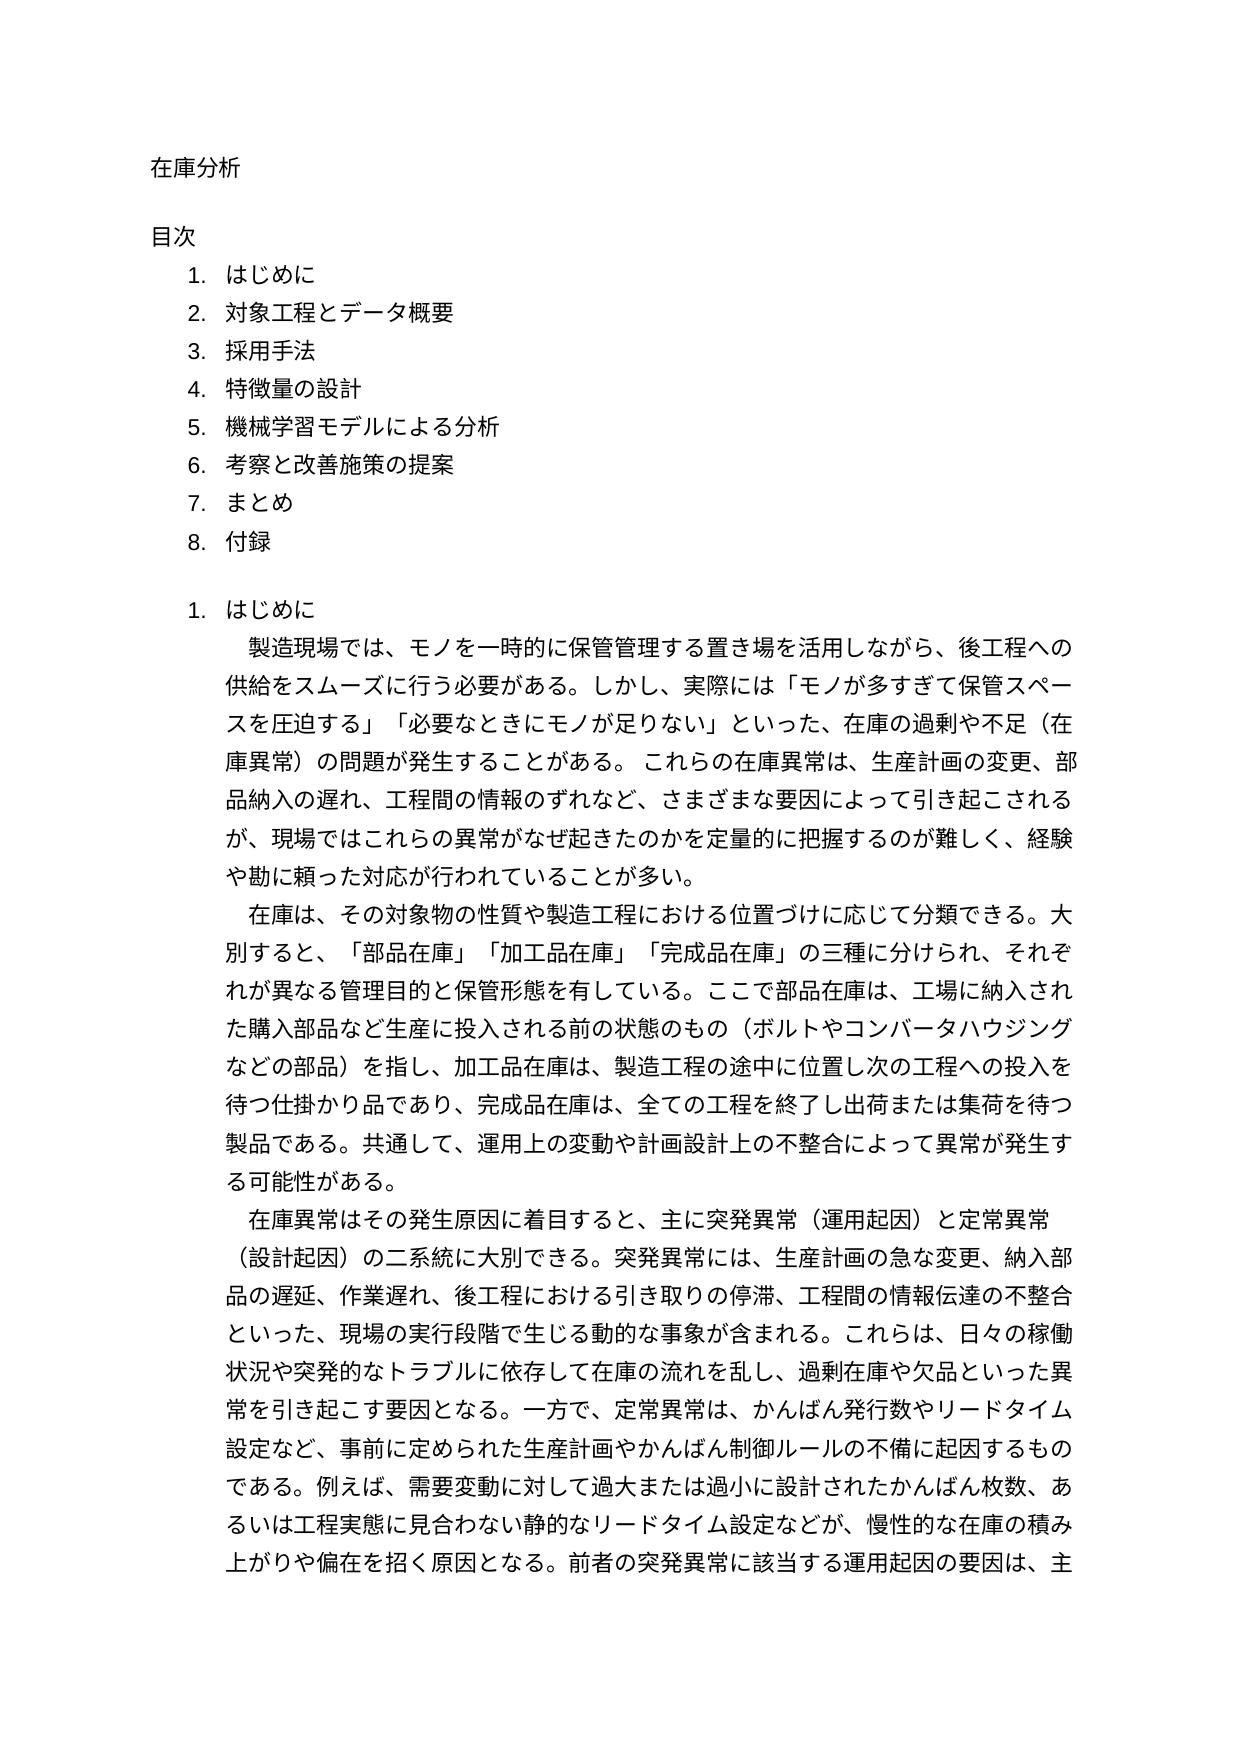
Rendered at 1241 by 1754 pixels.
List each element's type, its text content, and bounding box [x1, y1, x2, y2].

list 対象工程とデータ概要 [187, 294, 1090, 328]
text 在庫は、その対象物の性質や製造工程における位置づけに応じて分類できる。大別すると、「部品在庫」「加工品在庫」「完成品在庫」の三種に分けられ、それぞれが異なる管理目的と保管形態を有している。ここで部品在庫は、工場に納入された購入部品など生産に投入される前の状態のもの（ボルトやコンバータハウジングなどの部品）を指し、加工品在庫は、製造工程の途中に位置し次の工程への投入を待つ仕掛かり品であり、完成品在庫は、全ての工程を終了し出荷または集荷を待つ製品である。共通して、運用上の変動や計画設計上の不整合によって異常が発生する可能性がある。 [225, 897, 1090, 1197]
list 機械学習モデルによる分析 [187, 409, 1090, 442]
list まとめ [187, 485, 1090, 518]
list 考察と改善施策の提案 [187, 447, 1090, 480]
list 採用手法 [187, 333, 1090, 366]
list 特徴量の設計 [187, 371, 1090, 404]
text 在庫分析 [150, 150, 1090, 183]
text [225, 1202, 1090, 1578]
list 付録 [187, 523, 1090, 557]
list はじめに [187, 256, 1090, 290]
list はじめに [187, 592, 1090, 625]
text 製造現場では、モノを一時的に保管管理する置き場を活用しながら、後工程への供給をスムーズに行う必要がある。しかし、実際には「モノが多すぎて保管スペースを圧迫する」「必要なときにモノが足りない」といった、在庫の過剰や不足（在庫異常）の問題が発生することがある。 これらの在庫異常は、生産計画の変更、部品納入の遅れ、工程間の情報のずれなど、さまざまな要因によって引き起こされるが、現場ではこれらの異常がなぜ起きたのかを定量的に把握するのが難しく、経験や勘に頼った対応が行われていることが多い。 [225, 630, 1090, 892]
text 目次 [150, 218, 1090, 252]
